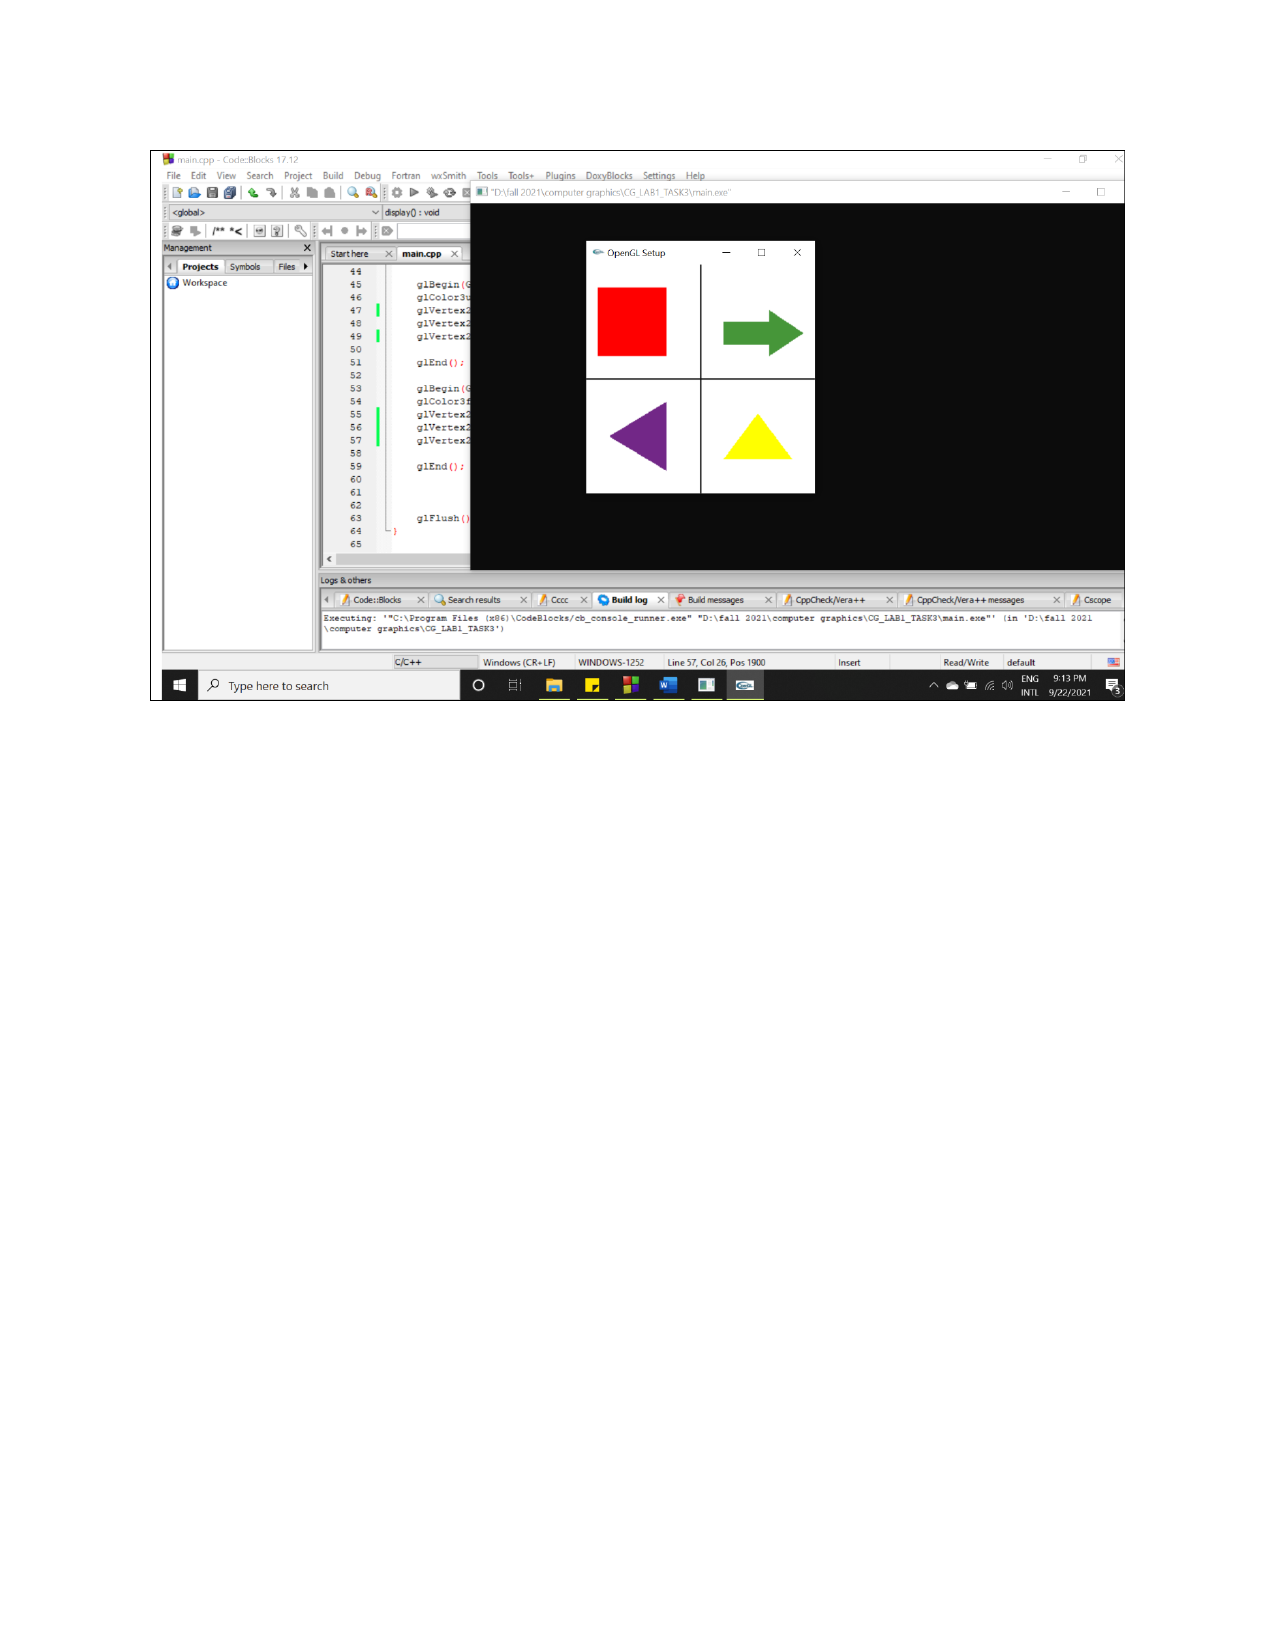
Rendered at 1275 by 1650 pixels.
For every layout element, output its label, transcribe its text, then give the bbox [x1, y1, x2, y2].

picture [161, 151, 1125, 700]
